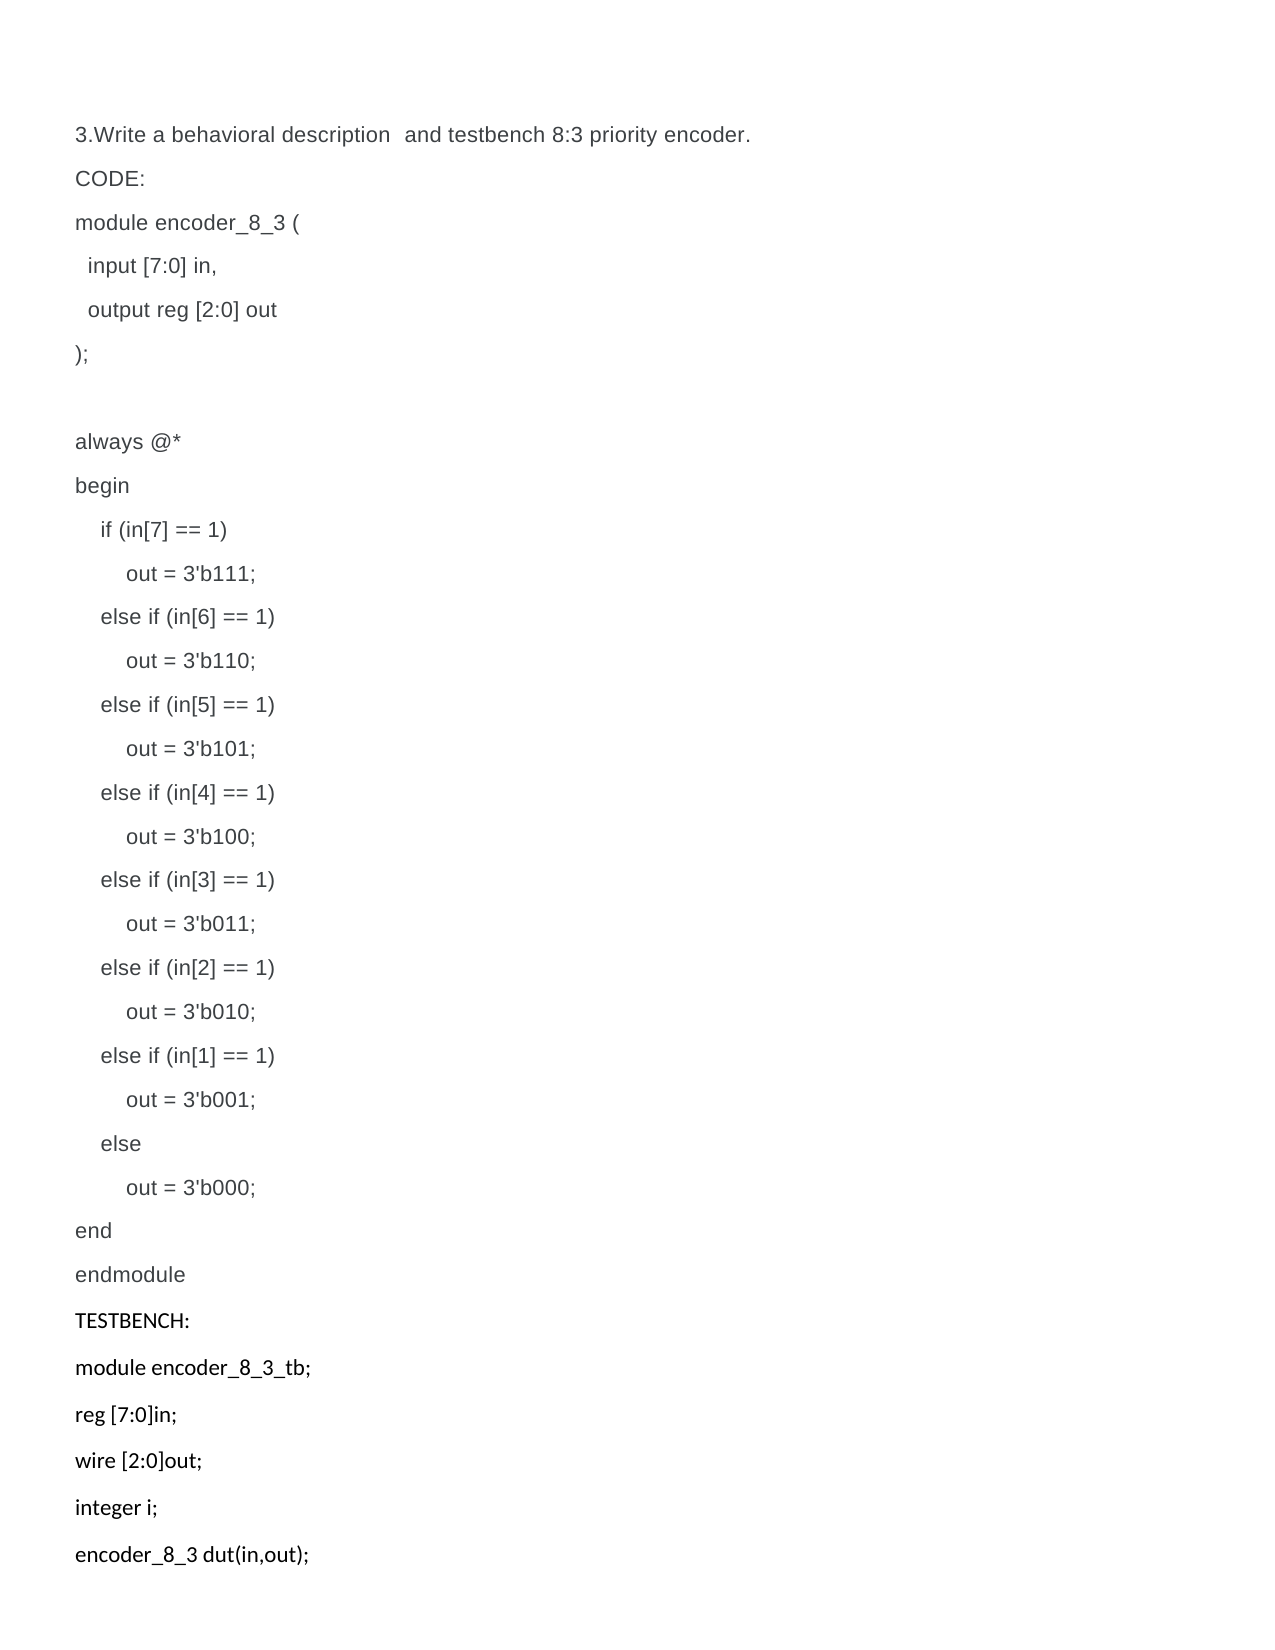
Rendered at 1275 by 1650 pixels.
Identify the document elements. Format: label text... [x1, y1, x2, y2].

text out = 3'b011; [75, 911, 1200, 936]
text reg [7:0]in; [75, 1400, 1200, 1428]
text module encoder_8_3_tb; [75, 1353, 1200, 1381]
text TESTBENCH: [75, 1306, 1200, 1334]
text endmodule [75, 1262, 1200, 1287]
text always @* [75, 429, 1200, 454]
text out = 3'b110; [75, 648, 1200, 673]
text else if (in[5] == 1) [75, 692, 1200, 717]
text ); [75, 341, 1200, 366]
text CODE: [75, 166, 1200, 191]
text out = 3'b001; [75, 1087, 1200, 1112]
text out = 3'b111; [75, 560, 1200, 586]
text begin [75, 473, 1200, 498]
text wire [2:0]out; [75, 1447, 1200, 1474]
text else if (in[4] == 1) [75, 780, 1200, 805]
text out = 3'b010; [75, 999, 1200, 1024]
text else [75, 1131, 1200, 1156]
text else if (in[3] == 1) [75, 867, 1200, 893]
text if (in[7] == 1) [75, 517, 1200, 542]
text else if (in[2] == 1) [75, 955, 1200, 980]
text output reg [2:0] out [75, 297, 1200, 322]
text integer i; [75, 1493, 1200, 1521]
text 3.Write a behavioral description and testbench 8:3 priority encoder. [75, 122, 1200, 147]
text out = 3'b100; [75, 823, 1200, 849]
text else if (in[6] == 1) [75, 604, 1200, 629]
text module encoder_8_3 ( [75, 209, 1200, 235]
text encoder_8_3 dut(in,out); [75, 1540, 1200, 1568]
text out = 3'b101; [75, 736, 1200, 761]
text end [75, 1218, 1200, 1243]
text input [7:0] in, [75, 253, 1200, 279]
text else if (in[1] == 1) [75, 1043, 1200, 1068]
text out = 3'b000; [75, 1174, 1200, 1199]
